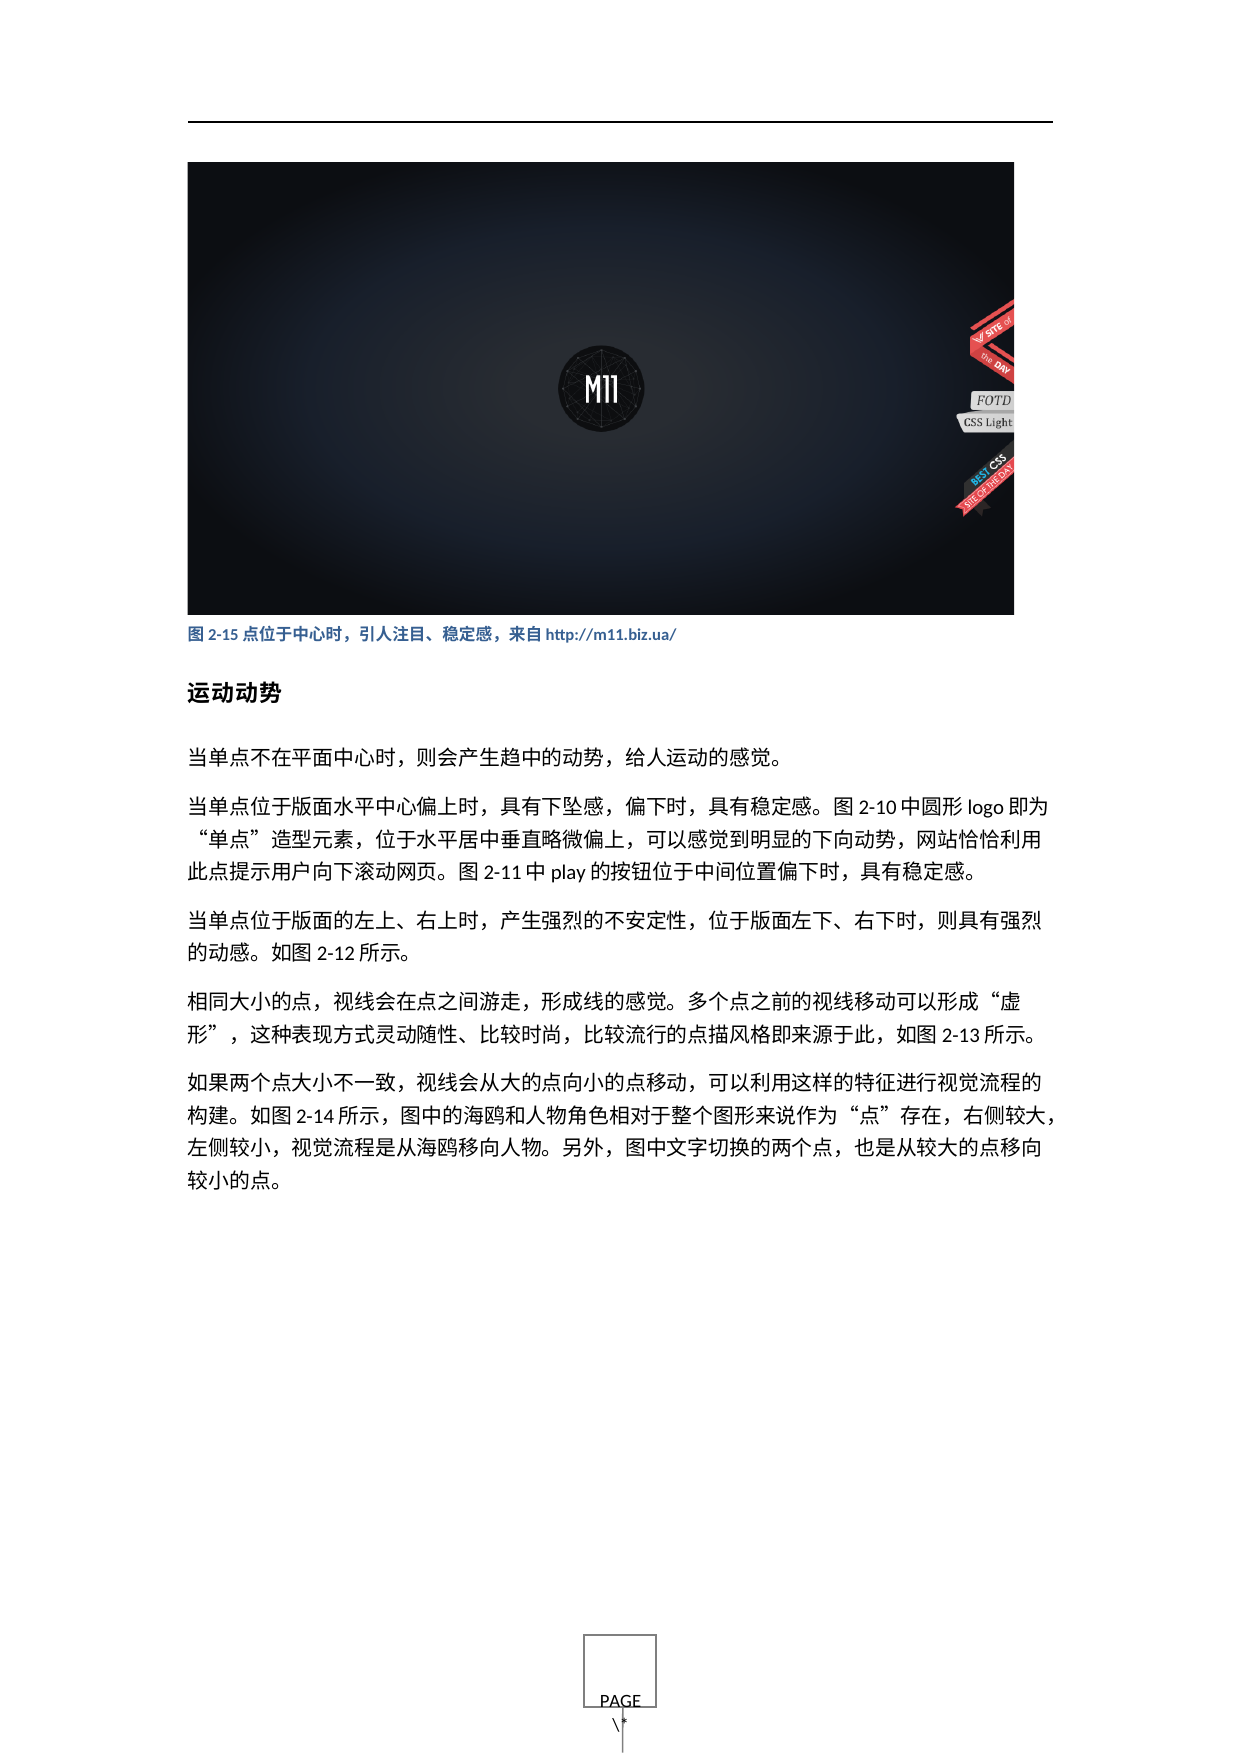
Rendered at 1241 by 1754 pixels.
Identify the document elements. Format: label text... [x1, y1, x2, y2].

subtitle 运动动势 [187, 659, 1053, 724]
picture [187, 162, 1015, 615]
text 当单点位于版面的左上、右上时，产生强烈的不安定性，位于版面左下、右下时，则具有强烈的动感。如图2-12所示。 [187, 903, 1053, 968]
text 如果两个点大小不一致，视线会从大的点向小的点移动，可以利用这样的特征进行视觉流程的构建。如图2-14所示，图中的海鸥和人物角色相对于整个图形来说作为“点”存在，右侧较大，左侧较小，视觉流程是从海鸥移向人物。另外，图中文字切换的两个点，也是从较大的点移向较小的点。 [187, 1065, 1053, 1195]
text 当单点不在平面中心时，则会产生趋中的动势，给人运动的感觉。 [187, 740, 1053, 773]
text 当单点位于版面水平中心偏上时，具有下坠感，偏下时，具有稳定感。图2-10中圆形logo即为“单点”造型元素，位于水平居中垂直略微偏上，可以感觉到明显的下向动势，网站恰恰利用此点提示用户向下滚动网页。图2-11中play的按钮位于中间位置偏下时，具有稳定感。 [187, 789, 1053, 887]
text 相同大小的点，视线会在点之间游走，形成线的感觉。多个点之前的视线移动可以形成“虚形”，这种表现方式灵动随性、比较时尚，比较流行的点描风格即来源于此，如图2-13所示。 [187, 984, 1053, 1049]
